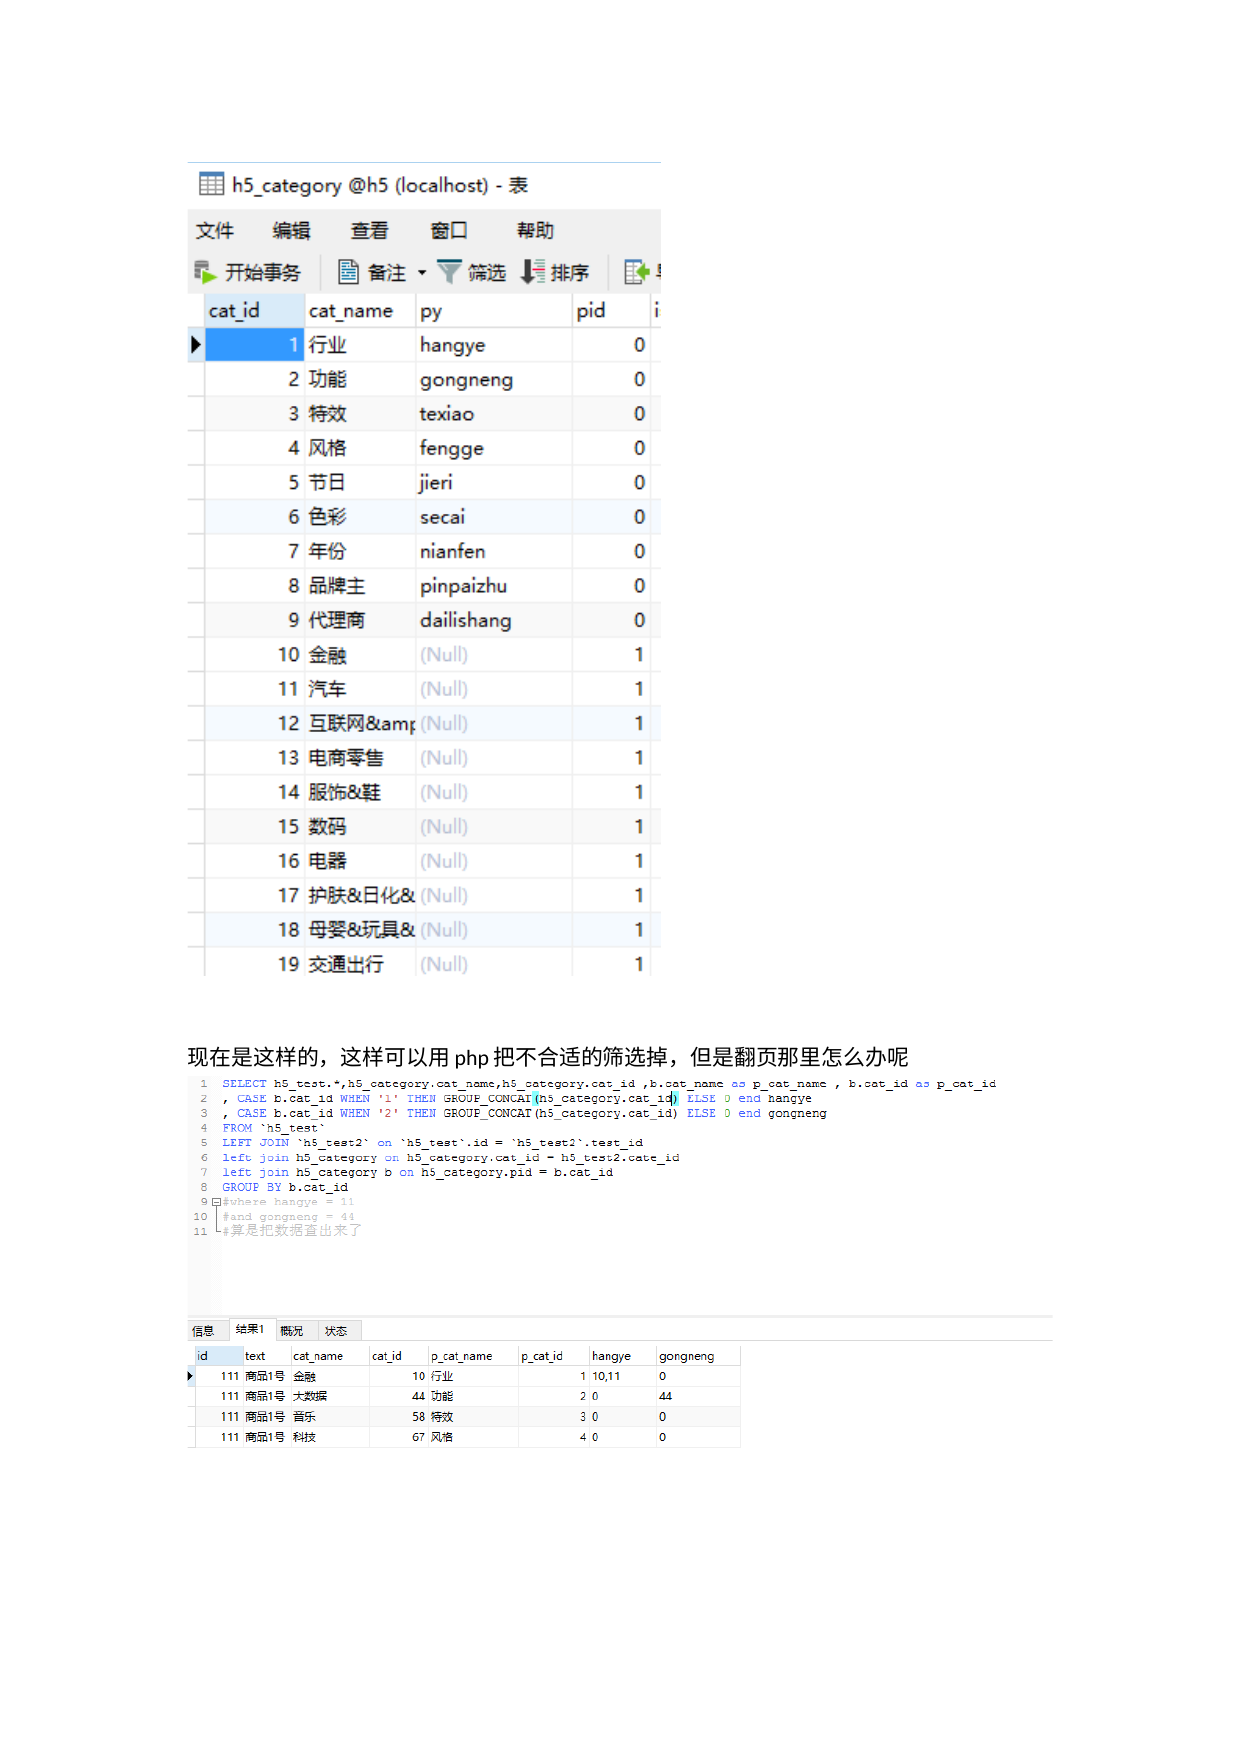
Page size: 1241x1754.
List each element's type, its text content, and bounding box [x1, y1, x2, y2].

picture [187, 1072, 1053, 1485]
text 现在是这样的，这样可以用php把不合适的筛选掉，但是翻页那里怎么办呢 [187, 1039, 1053, 1072]
picture [187, 162, 661, 976]
